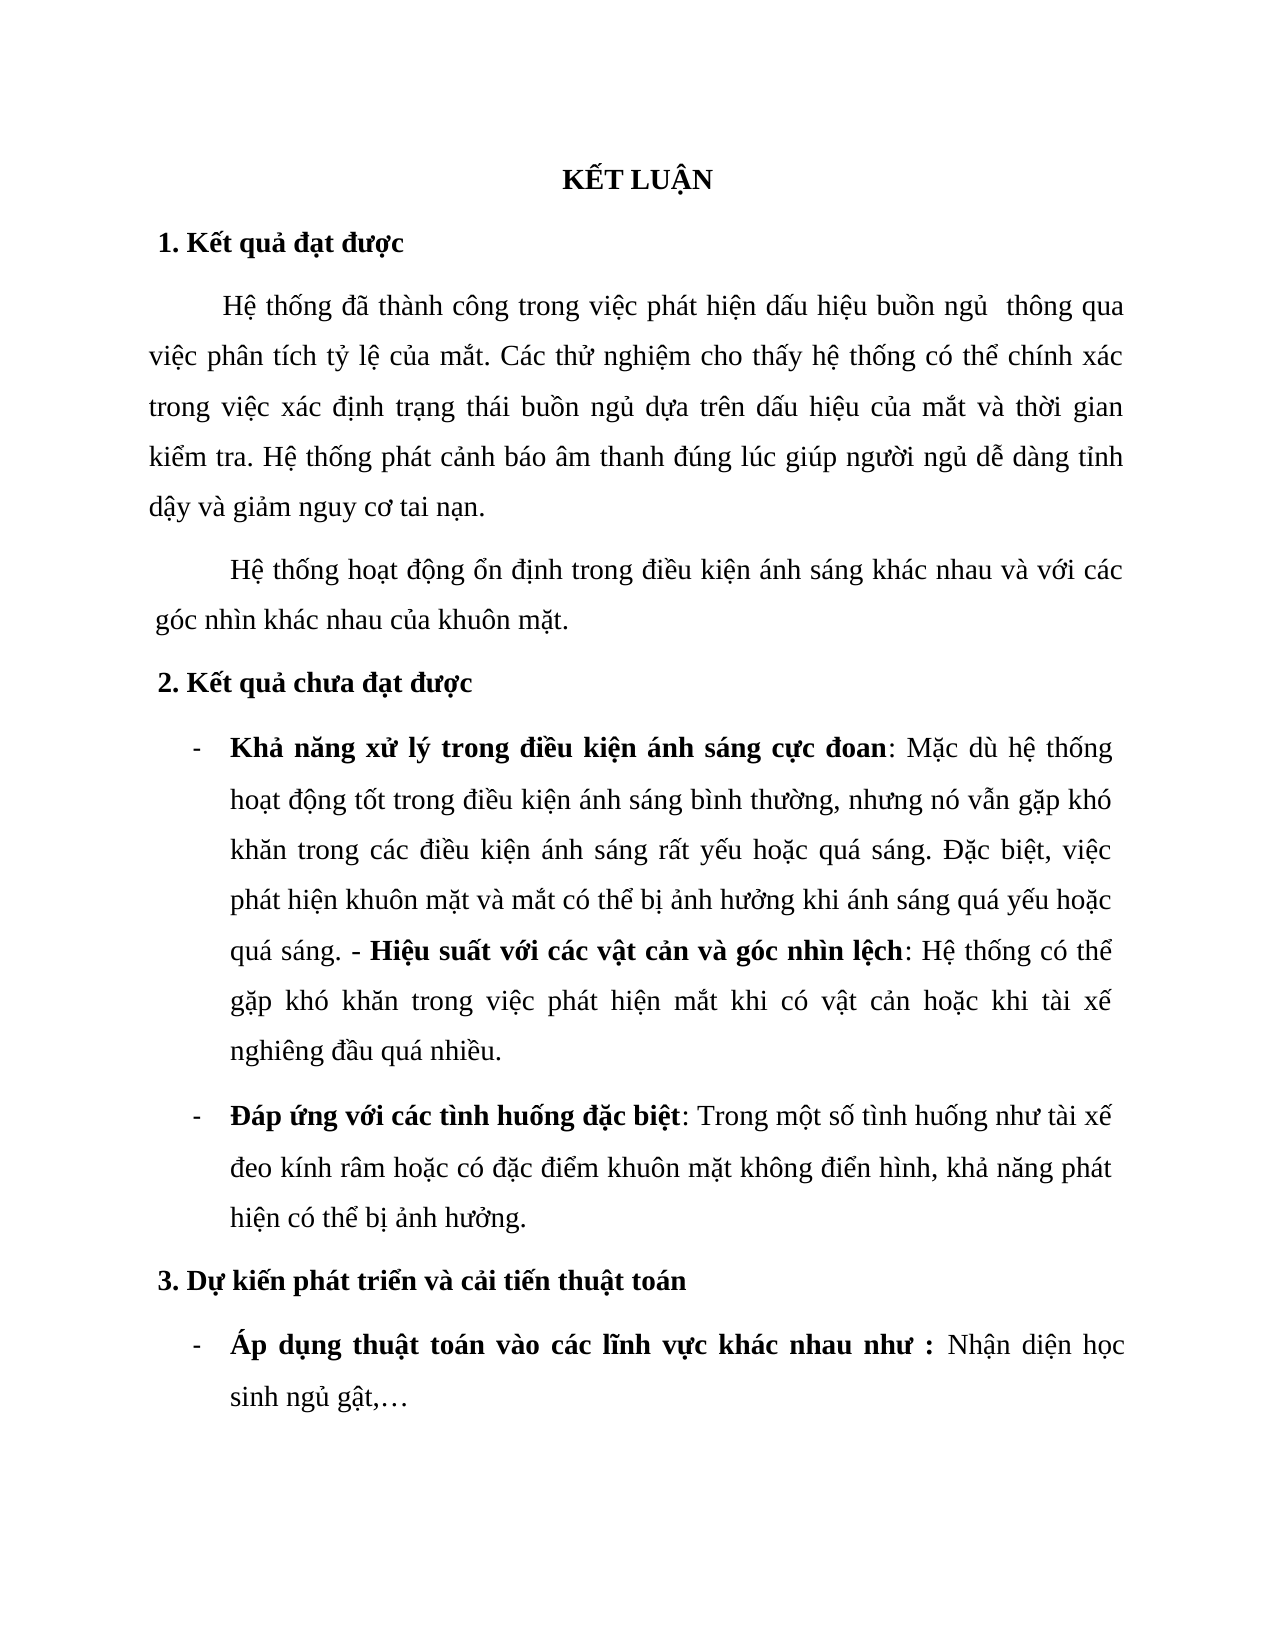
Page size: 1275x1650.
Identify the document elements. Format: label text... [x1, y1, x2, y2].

text Hệ thống đã thành công trong việc phát hiện dấu hiệu buồn ngủ thông qua việc phân tích tỷ lệ của mắt. Các thử nghiệm cho thấy hệ thống có thể chính xác trong việc xác định trạng thái buồn ngủ dựa trên dấu hiệu của mắt và thời gian kiểm tra. Hệ thống phát cảnh báo âm thanh đúng lúc giúp người ngủ dễ dàng tỉnh dậy và giảm nguy cơ tai nạn. [148, 288, 1125, 523]
text 2. Kết quả chưa đạt được [150, 665, 1125, 699]
text 3. Dự kiến phát triển và cải tiến thuật toán [150, 1263, 1125, 1296]
list Đáp ứng với các tình huống đặc biệt: Trong một số tình huống như tài xế đeo kính râm hoặc có đặc điểm khuôn mặt không điển hình, khả năng phát hiện có thể bị ảnh hưởng. [192, 1096, 1113, 1234]
list Khả năng xử lý trong điều kiện ánh sáng cực đoan: Mặc dù hệ thống hoạt động tốt trong điều kiện ánh sáng bình thường, nhưng nó vẫn gặp khó khăn trong các điều kiện ánh sáng rất yếu hoặc quá sáng. Đặc biệt, việc phát hiện khuôn mặt và mắt có thể bị ảnh hưởng khi ánh sáng quá yếu hoặc quá sáng. - Hiệu suất với các vật cản và góc nhìn lệch: Hệ thống có thể gặp khó khăn trong việc phát hiện mắt khi có vật cản hoặc khi tài xế nghiêng đầu quá nhiều. [192, 728, 1113, 1067]
text KẾT LUẬN [150, 162, 1125, 196]
list Áp dụng thuật toán vào các lĩnh vực khác nhau như : Nhận diện học sinh ngủ gật,… [192, 1326, 1125, 1413]
text 1. Kết quả đạt được [150, 225, 1125, 259]
text Hệ thống hoạt động ổn định trong điều kiện ánh sáng khác nhau và với các góc nhìn khác nhau của khuôn mặt. [155, 552, 1125, 636]
